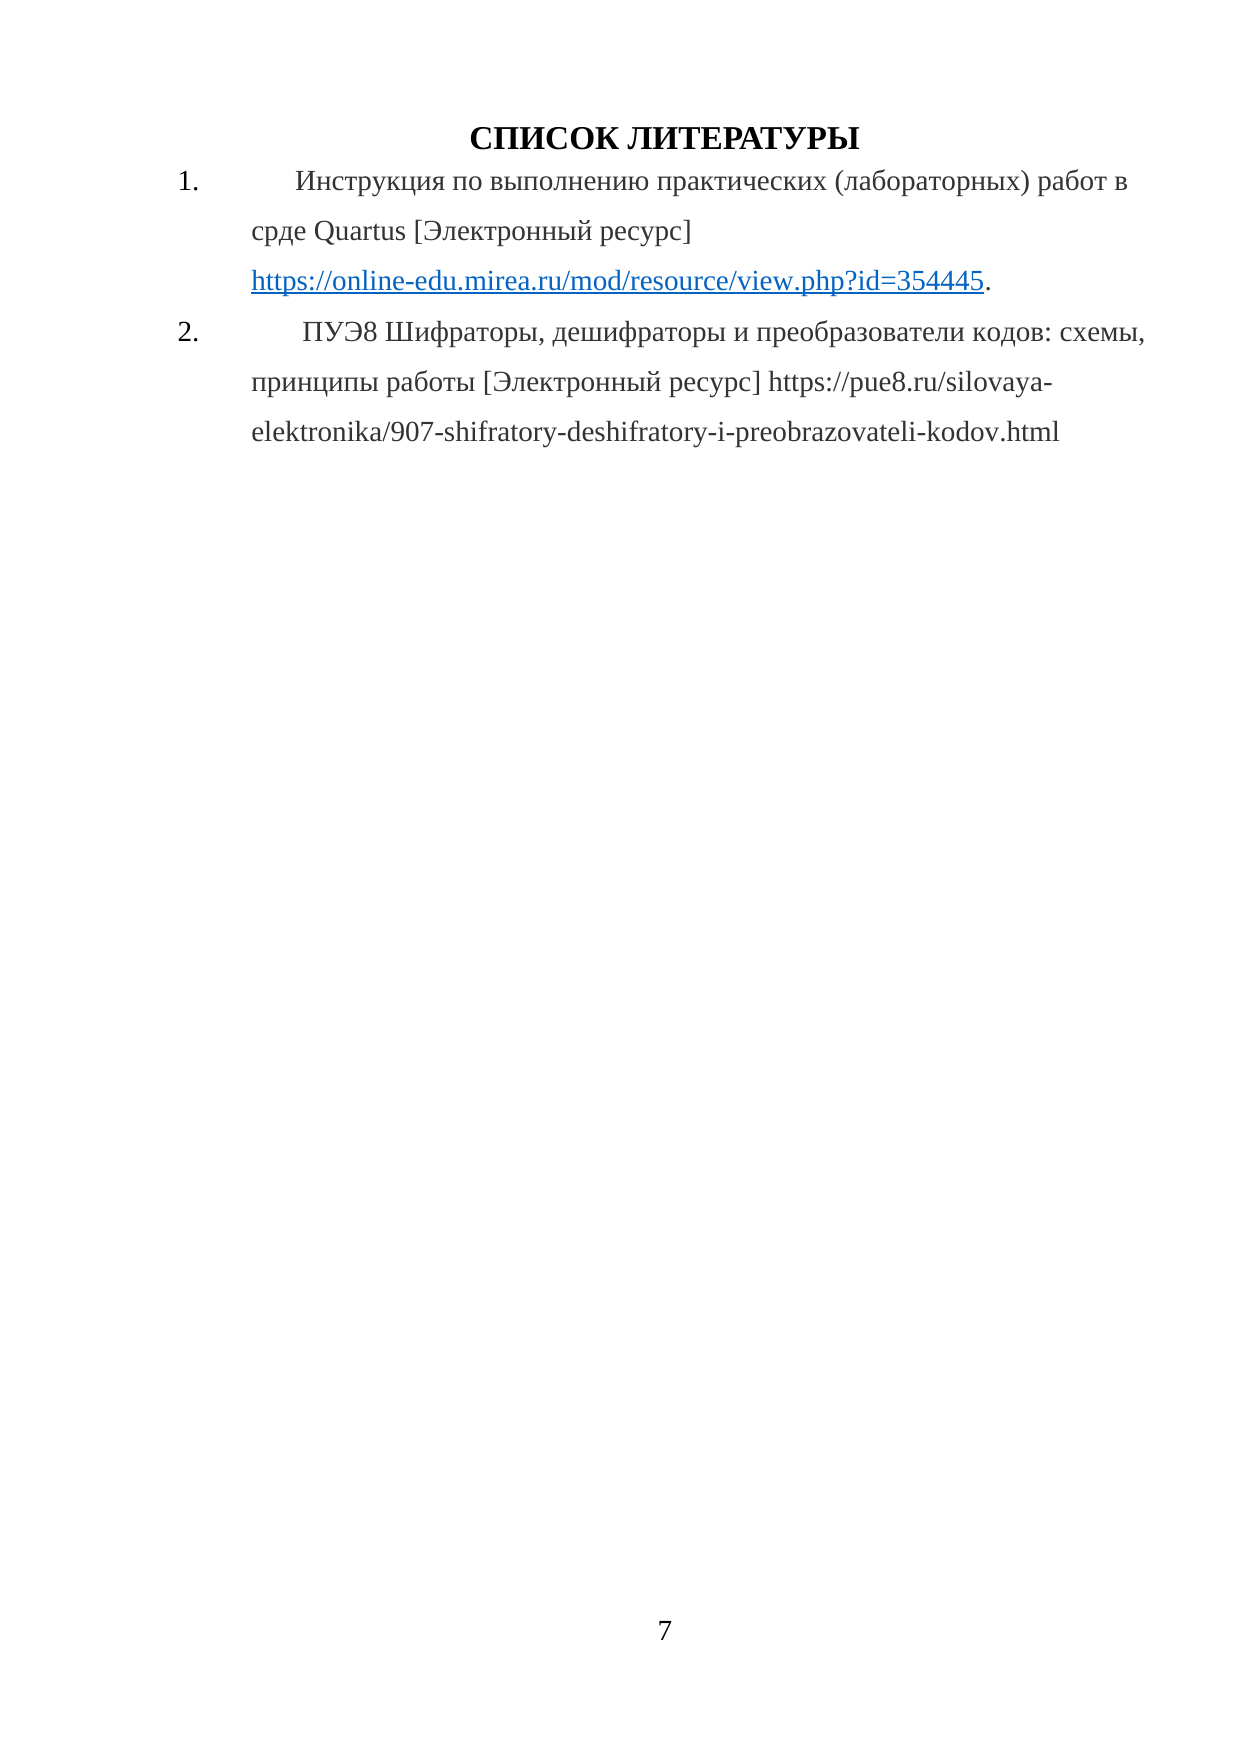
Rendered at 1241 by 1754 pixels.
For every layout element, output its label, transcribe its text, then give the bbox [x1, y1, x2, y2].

list ПУЭ8 Шифраторы, дешифраторы и преобразователи кодов: схемы, принципы работы [Электронный ресурс] https://pue8.ru/silovaya-elektronika/907-shifratory-deshifratory-i-preobrazovateli-kodov.html [177, 314, 1152, 448]
list Инструкция по выполнению практических (лабораторных) работ в срде Quartus [Электронный ресурс] https://online-edu.mirea.ru/mod/resource/view.php?id=354445. [177, 163, 1152, 297]
subtitle СПИСОК ЛИТЕРАТУРЫ [177, 118, 1152, 156]
